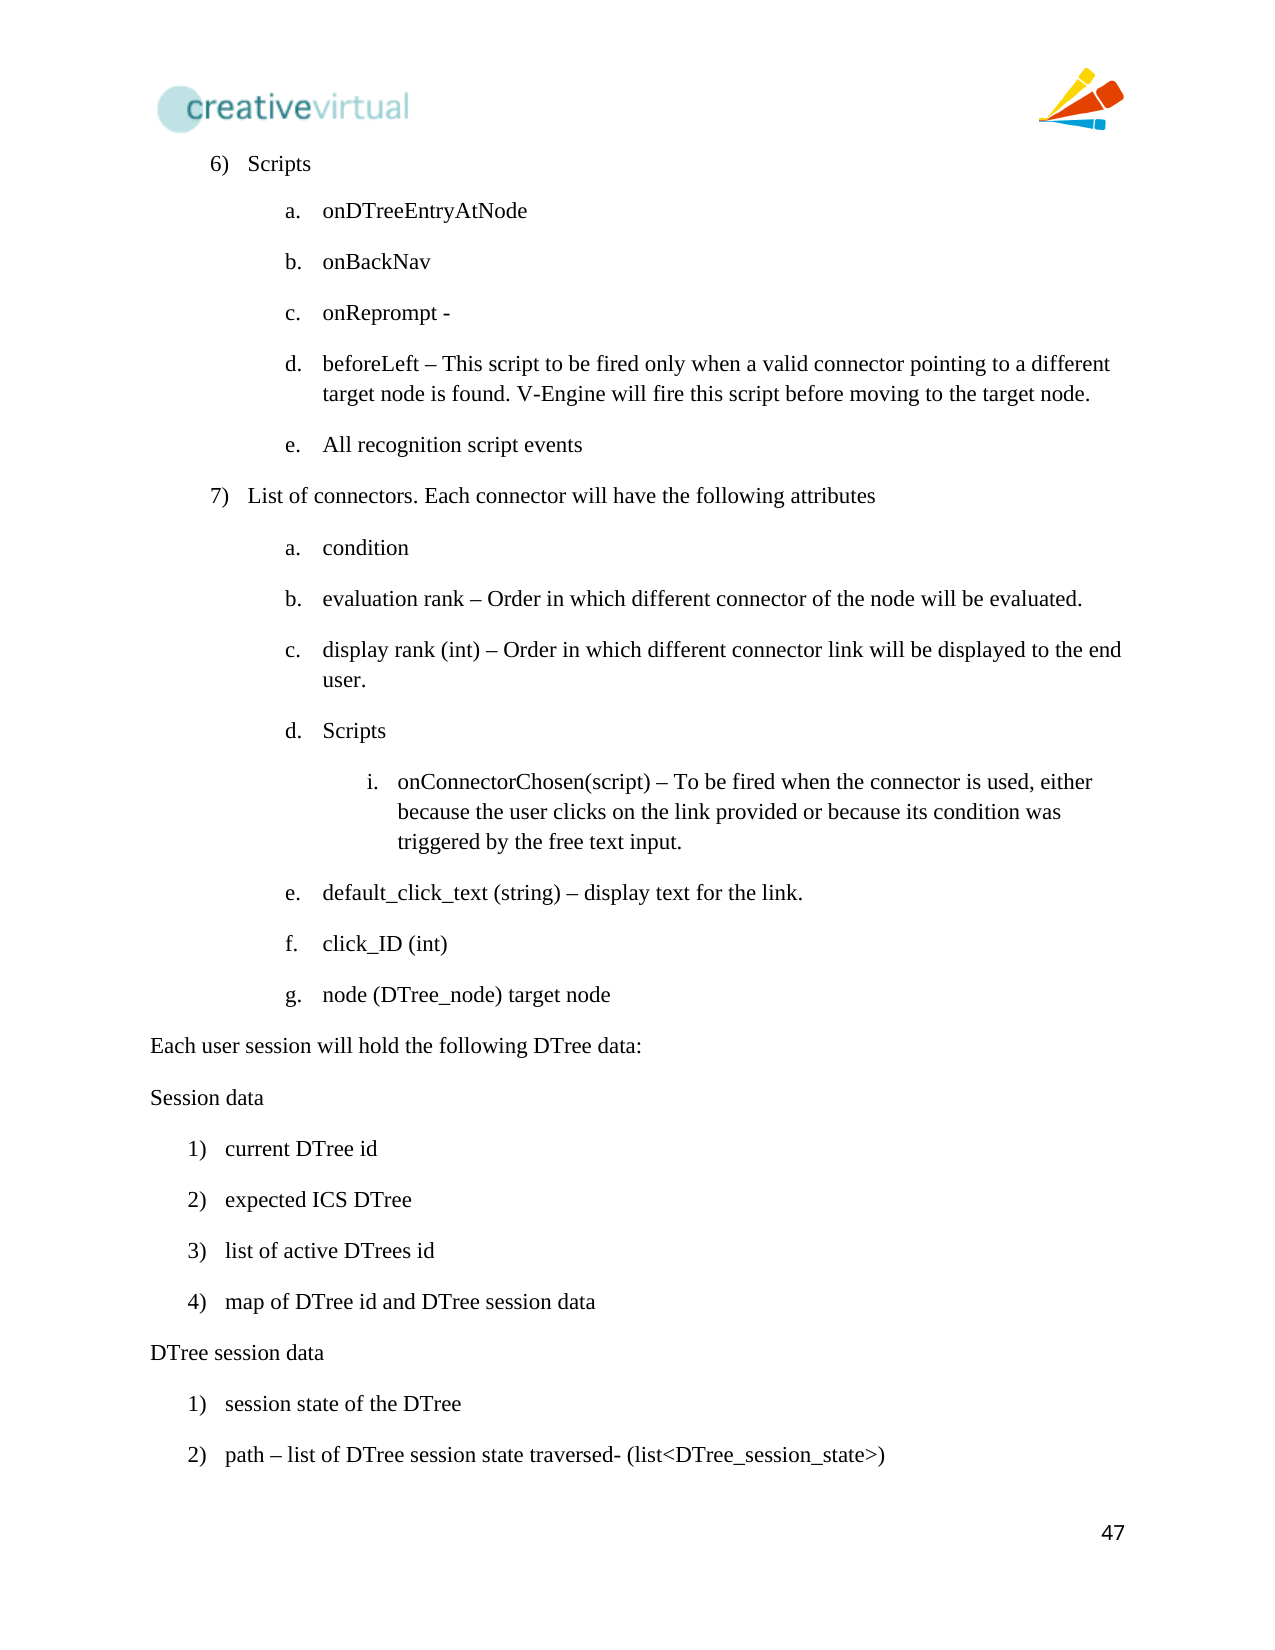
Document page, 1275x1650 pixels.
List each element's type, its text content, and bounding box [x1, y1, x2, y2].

list session state of the DTree [187, 1390, 1125, 1416]
list display rank (int) – Order in which different connector link will be displayed to the end user. [285, 636, 1125, 692]
text Session data [150, 1084, 1125, 1110]
list node (DTree_node) target node [285, 982, 1125, 1008]
picture [150, 75, 419, 143]
list Scripts [285, 717, 1125, 743]
list onReprompt - [285, 299, 1125, 326]
list list of active DTrees id [187, 1237, 1125, 1263]
list default_click_text (string) – display text for the link. [285, 879, 1125, 906]
list List of connectors. Each connector will have the following attributes [210, 483, 1125, 509]
list beforeLeft – This script to be fired only when a valid connector pointing to a different target node is found. V-Engine will fire this script before moving to the target node. [285, 350, 1125, 407]
list expected ICS DTree [187, 1186, 1125, 1212]
list click_ID (int) [285, 931, 1125, 957]
list Scripts [210, 150, 1125, 176]
list path – list of DTree session state traversed- (list<DTree_session_state>) [187, 1441, 1125, 1467]
list All recognition script events [285, 432, 1125, 458]
list current DTree id [187, 1135, 1125, 1161]
text DTree session data [150, 1339, 1125, 1365]
list map of DTree id and DTree session data [187, 1288, 1125, 1314]
picture [1039, 56, 1133, 143]
list evaluation rank – Order in which different connector of the node will be evaluated. [285, 585, 1125, 611]
list onBackNav [285, 248, 1125, 274]
text Each user session will hold the following DTree data: [150, 1033, 1125, 1059]
list onDTreeEntryAtNode [285, 197, 1125, 223]
list condition [285, 534, 1125, 560]
list onConnectorChosen(script) – To be fired when the connector is used, either because the user clicks on the link provided or because its condition was triggered by the free text input. [379, 768, 1125, 855]
